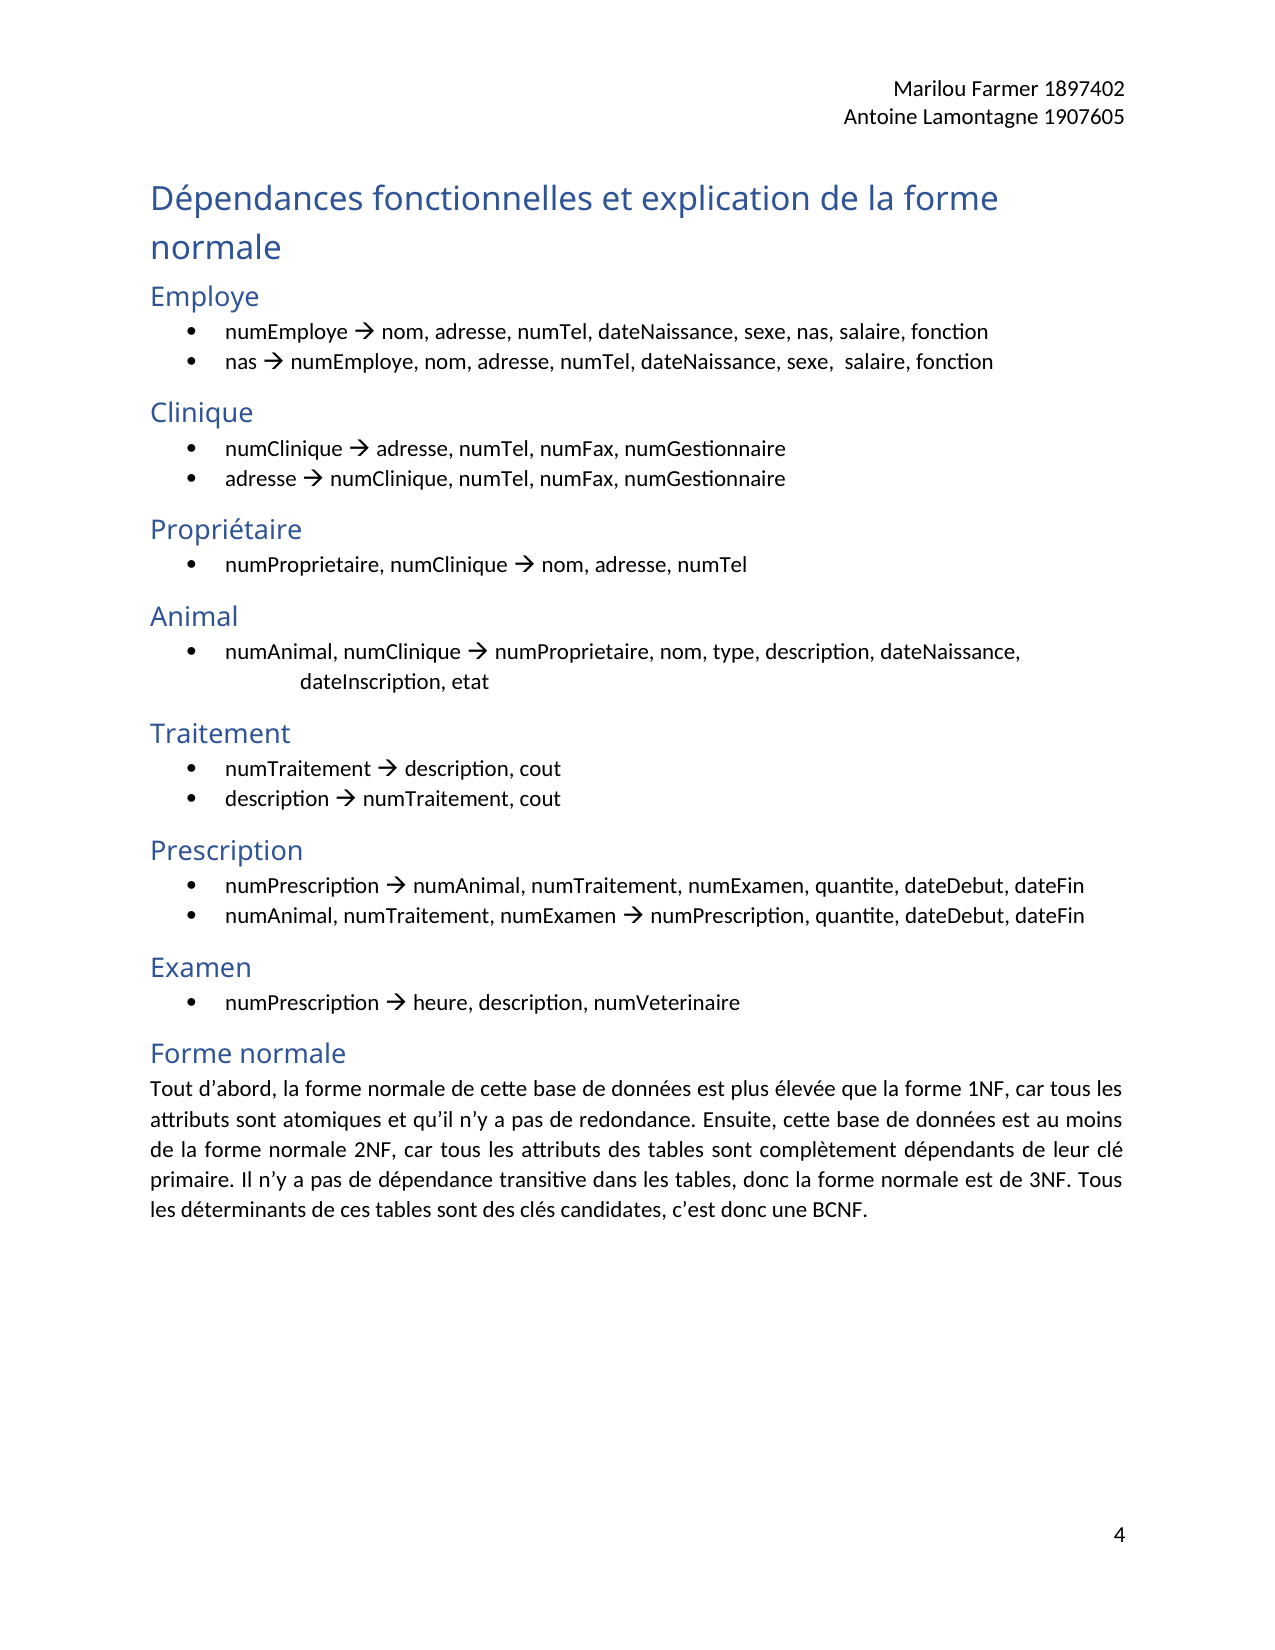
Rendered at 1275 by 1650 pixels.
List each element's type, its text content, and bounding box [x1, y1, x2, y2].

subtitle Propriétaire [150, 511, 1125, 548]
list description numTraitement, cout [187, 784, 1125, 812]
subtitle Animal [150, 597, 1125, 634]
subtitle Examen [150, 948, 1125, 985]
subtitle Dépendances fonctionnelles et explication de la forme normale [150, 175, 1125, 269]
list numClinique adresse, numTel, numFax, numGestionnaire [187, 434, 1125, 462]
list numPrescription numAnimal, numTraitement, numExamen, quantite, dateDebut, dateFin [187, 871, 1125, 899]
subtitle Prescription [150, 831, 1125, 868]
subtitle Employe [150, 277, 1125, 314]
list numProprietaire, numClinique nom, adresse, numTel [187, 551, 1125, 579]
list numAnimal, numTraitement, numExamen numPrescription, quantite, dateDebut, dateFin [187, 901, 1125, 929]
text Tout d’abord, la forme normale de cette base de données est plus élevée que la forme 1NF, car tous les attributs sont atomiques et qu’il n’y a pas de redondance. Ensuite, cette base de données est au moins de la forme normale 2NF, car tous les attributs des tables sont complètement dépendants de leur clé primaire. Il n’y a pas de dépendance transitive dans les tables, donc la forme normale est de 3NF. Tous les déterminants de ces tables sont des clés candidates, c’est donc une BCNF. [150, 1074, 1125, 1223]
subtitle Clinique [150, 394, 1125, 431]
subtitle Traitement [150, 714, 1125, 751]
list nas numEmploye, nom, adresse, numTel, dateNaissance, sexe, salaire, fonction [187, 347, 1125, 375]
list numEmploye nom, adresse, numTel, dateNaissance, sexe, nas, salaire, fonction [187, 317, 1125, 345]
list numPrescription heure, description, numVeterinaire [187, 988, 1125, 1016]
list adresse numClinique, numTel, numFax, numGestionnaire [187, 464, 1125, 492]
list numTraitement description, cout [187, 754, 1125, 782]
subtitle Forme normale [150, 1035, 1125, 1072]
list numAnimal, numClinique numProprietaire, nom, type, description, dateNaissance, dateInscription, etat [187, 637, 1125, 696]
